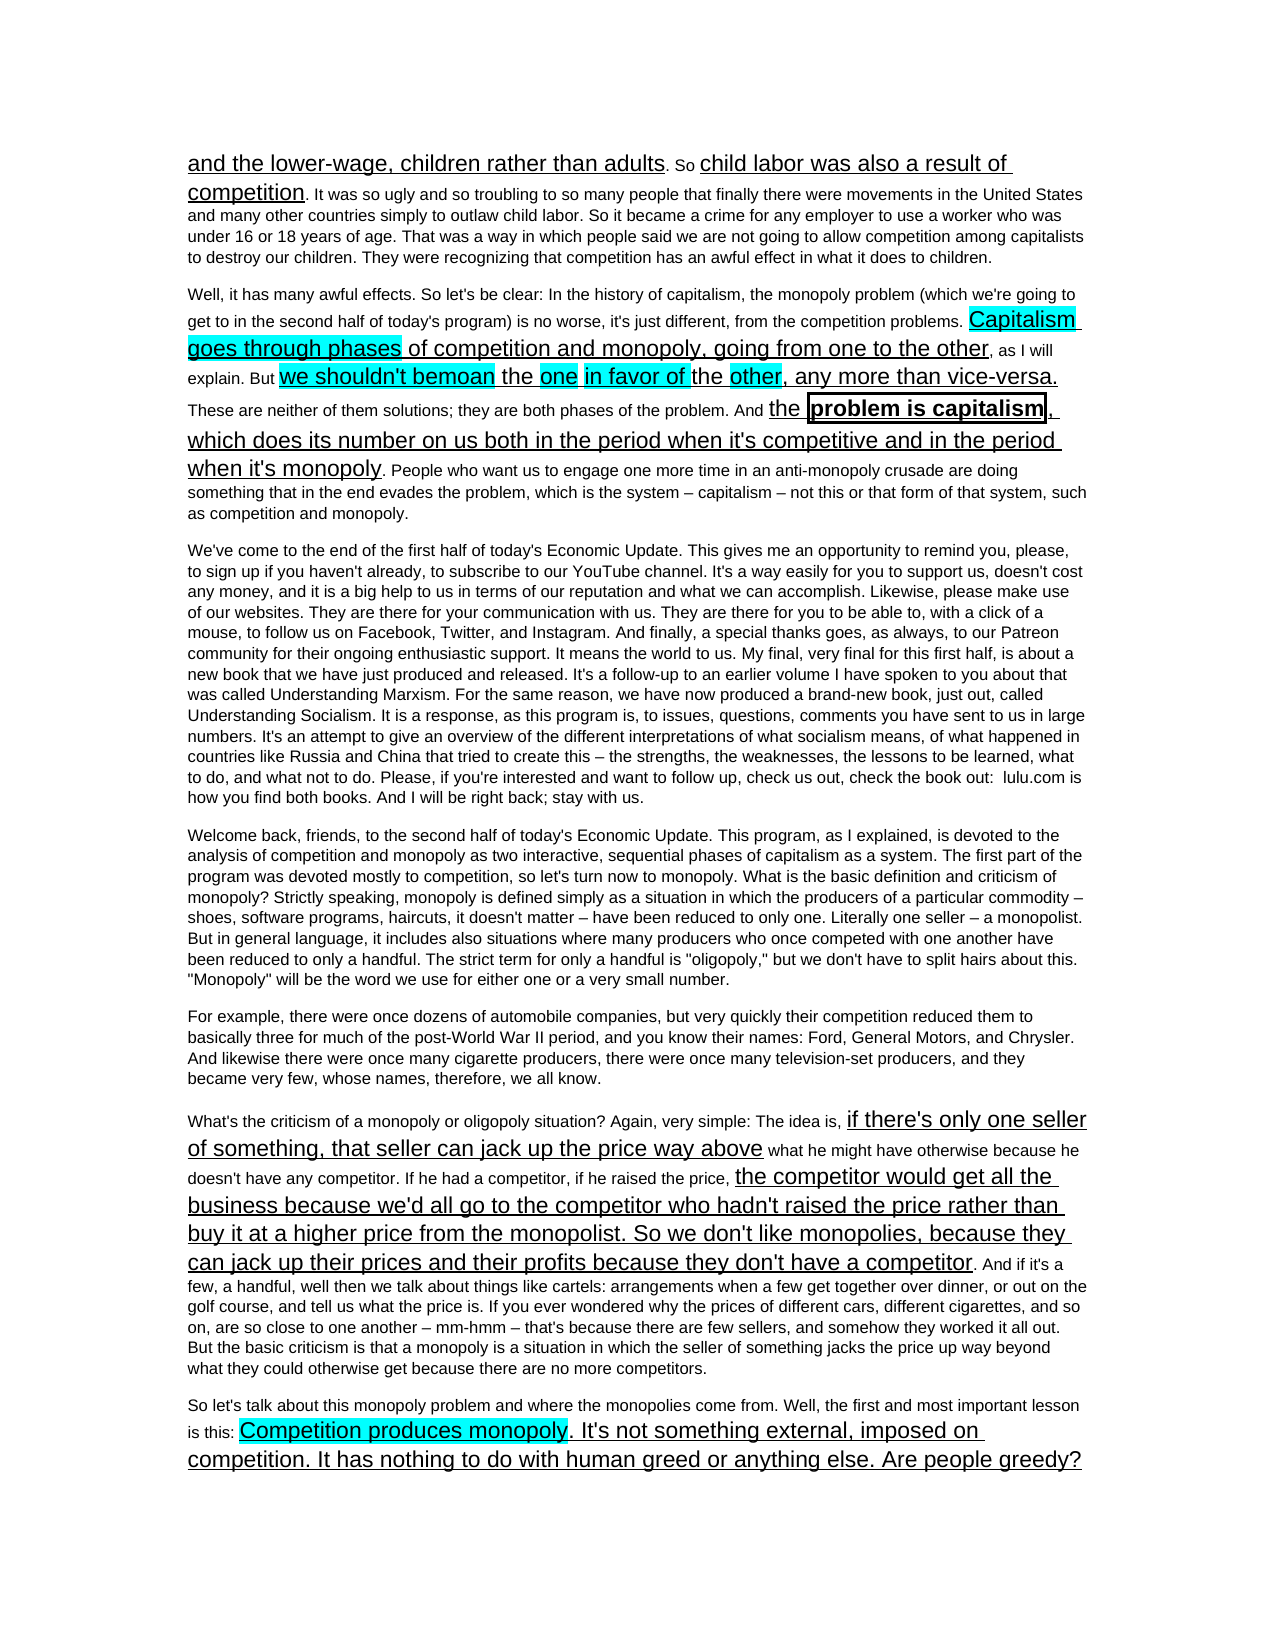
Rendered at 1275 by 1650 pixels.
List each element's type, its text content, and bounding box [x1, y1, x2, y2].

text What's the criticism of a monopoly or oligopoly situation? Again, very simple: The idea is, if there's only one seller of something, that seller can jack up the price way above what he might have otherwise because he doesn't have any competitor. If he had a competitor, if he raised the price, the competitor would get all the business because we'd all go to the competitor who hadn't raised the price rather than buy it at a higher price from the monopolist. So we don't like monopolies, because they can jack up their prices and their profits because they don't have a competitor. And if it's a few, a handful, well then we talk about things like cartels: arrangements when a few get together over dinner, or out on the golf course, and tell us what the price is. If you ever wondered why the prices of different cars, different cigarettes, and so on, are so close to one another – mm-hmm – that's because there are few sellers, and somehow they worked it all out. But the basic criticism is that a monopoly is a situation in which the seller of something jacks the price up way beyond what they could otherwise get because there are no more competitors. [187, 1106, 1087, 1378]
text Welcome back, friends, to the second half of today's Economic Update. This program, as I explained, is devoted to the analysis of competition and monopoly as two interactive, sequential phases of capitalism as a system. The first part of the program was devoted mostly to competition, so let's turn now to monopoly. What is the basic definition and criticism of monopoly? Strictly speaking, monopoly is defined simply as a situation in which the producers of a particular commodity – shoes, software programs, haircuts, it doesn't matter – have been reduced to only one. Literally one seller – a monopolist. But in general language, it includes also situations where many producers who once competed with one another have been reduced to only a handful. The strict term for only a handful is "oligopoly," but we don't have to split hairs about this. "Monopoly" will be the word we use for either one or a very small number. [187, 826, 1087, 989]
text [187, 150, 1087, 267]
text For example, there were once dozens of automobile companies, but very quickly their competition reduced them to basically three for much of the post-World War II period, and you know their names: Ford, General Motors, and Chrysler. And likewise there were once many cigarette producers, there were once many television-set producers, and they became very few, whose names, therefore, we all know. [187, 1007, 1087, 1088]
text Well, it has many awful effects. So let's be clear: In the history of capitalism, the monopoly problem (which we're going to get to in the second half of today's program) is no worse, it's just different, from the competition problems. Capitalism goes through phases of competition and monopoly, going from one to the other, as I will explain. But we shouldn't bemoan the one in favor of the other, any more than vice-versa. These are neither of them solutions; they are both phases of the problem. And the problem is capitalism, which does its number on us both in the period when it's competitive and in the period when it's monopoly. People who want us to engage one more time in an anti-monopoly crusade are doing something that in the end evades the problem, which is the system – capitalism – not this or that form of that system, such as competition and monopoly. [187, 285, 1087, 523]
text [187, 1396, 1087, 1472]
text We've come to the end of the first half of today's Economic Update. This gives me an opportunity to remind you, please, to sign up if you haven't already, to subscribe to our YouTube channel. It's a way easily for you to support us, doesn't cost any money, and it is a big help to us in terms of our reputation and what we can accomplish. Likewise, please make use of our websites. They are there for your communication with us. They are there for you to be able to, with a click of a mouse, to follow us on Facebook, Twitter, and Instagram. And finally, a special thanks goes, as always, to our Patreon community for their ongoing enthusiastic support. It means the world to us. My final, very final for this first half, is about a new book that we have just produced and released. It's a follow-up to an earlier volume I have spoken to you about that was called Understanding Marxism. For the same reason, we have now produced a brand-new book, just out, called Understanding Socialism. It is a response, as this program is, to issues, questions, comments you have sent to us in large numbers. It's an attempt to give an overview of the different interpretations of what socialism means, of what happened in countries like Russia and China that tried to create this – the strengths, the weaknesses, the lessons to be learned, what to do, and what not to do. Please, if you're interested and want to follow up, check us out, check the book out: lulu.com is how you find both books. And I will be right back; stay with us. [187, 541, 1087, 807]
